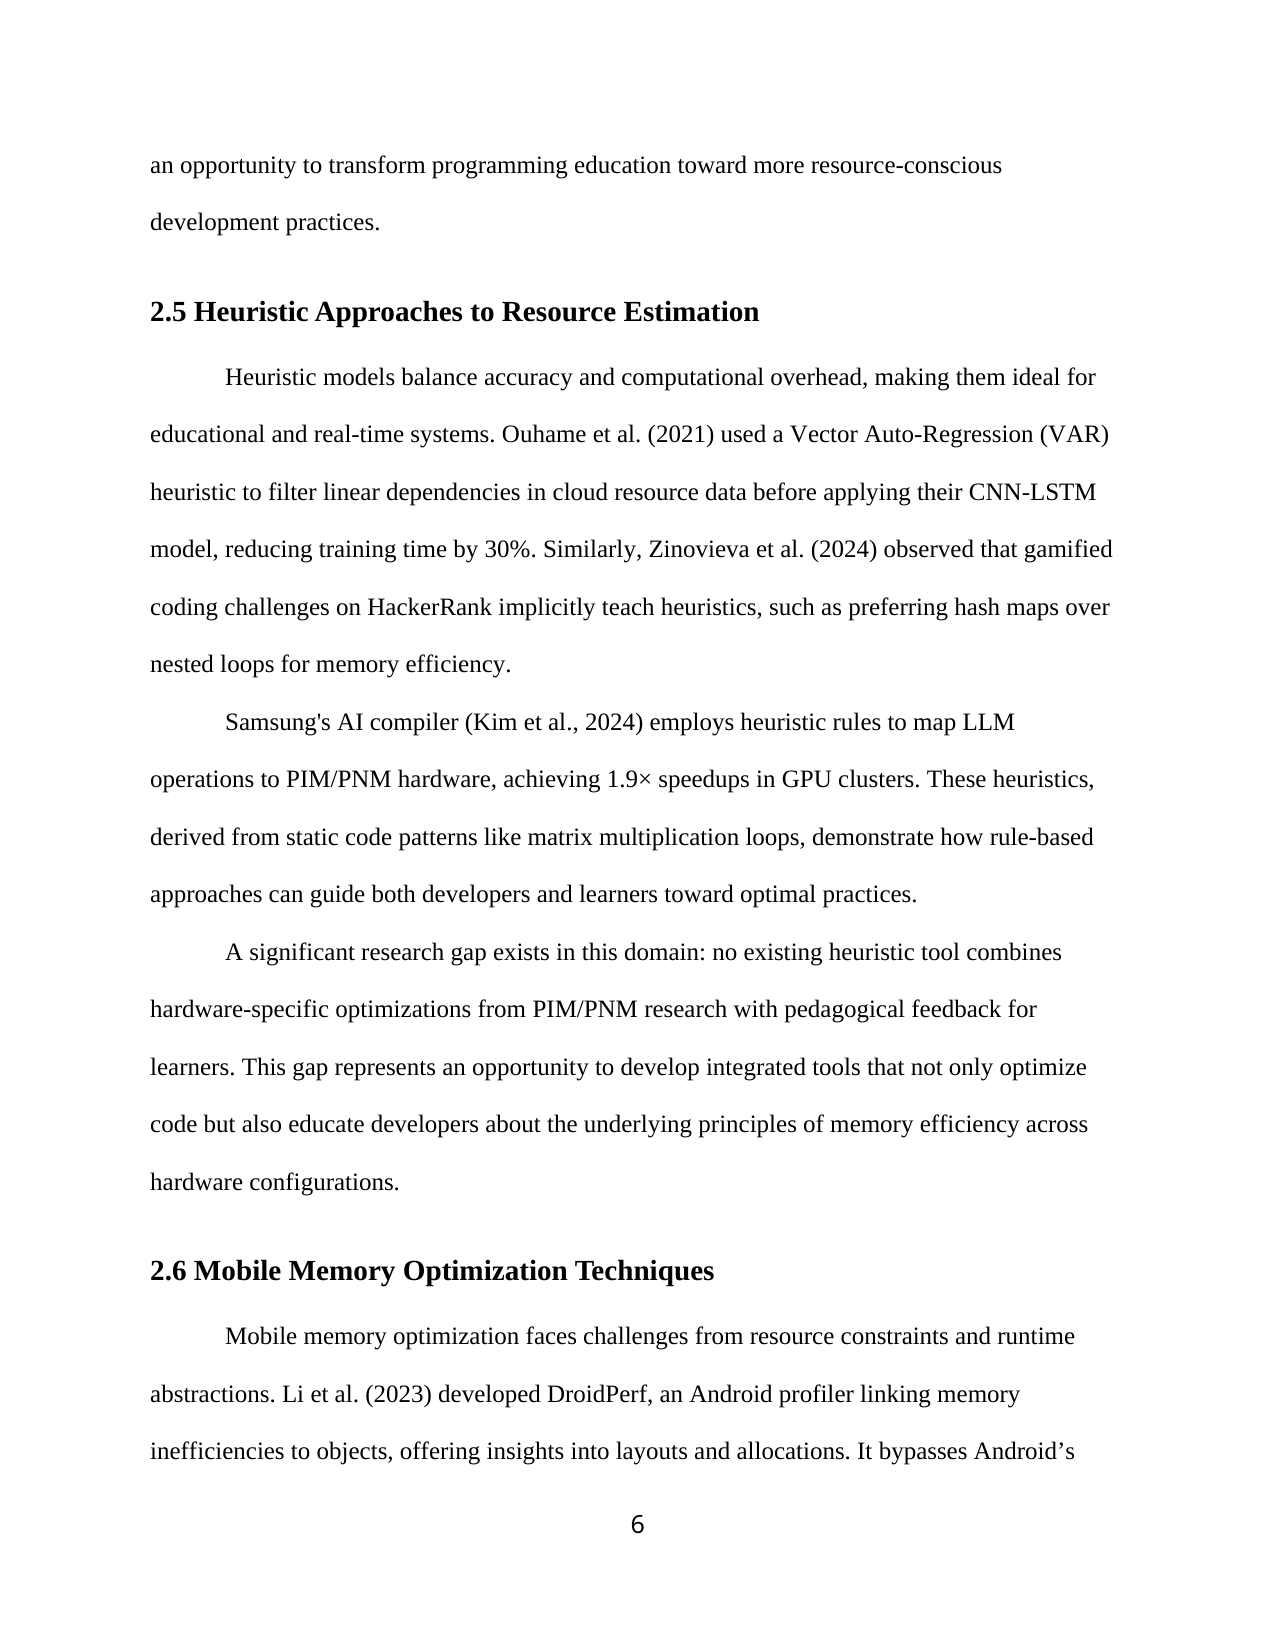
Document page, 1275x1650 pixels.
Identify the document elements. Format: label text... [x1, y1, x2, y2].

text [150, 150, 1125, 236]
text Samsung's AI compiler (Kim et al., 2024) employs heuristic rules to map LLM operations to PIM/PNM hardware, achieving 1.9× speedups in GPU clusters. These heuristics, derived from static code patterns like matrix multiplication loops, demonstrate how rule-based approaches can guide both developers and learners toward optimal practices. [150, 707, 1125, 908]
text Heuristic models balance accuracy and computational overhead, making them ideal for educational and real-time systems. Ouhame et al. (2021) used a Vector Auto-Regression (VAR) heuristic to filter linear dependencies in cloud resource data before applying their CNN-LSTM model, reducing training time by 30%. Similarly, Zinovieva et al. (2024) observed that gamified coding challenges on HackerRank implicitly teach heuristics, such as preferring hash maps over nested loops for memory efficiency. [150, 362, 1125, 678]
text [150, 1321, 1125, 1465]
text A significant research gap exists in this domain: no existing heuristic tool combines hardware-specific optimizations from PIM/PNM research with pedagogical feedback for learners. This gap represents an opportunity to develop integrated tools that not only optimize code but also educate developers about the underlying principles of memory efficiency across hardware configurations. [150, 937, 1125, 1196]
subtitle 2.6 Mobile Memory Optimization Techniques [150, 1253, 1125, 1287]
subtitle 2.5 Heuristic Approaches to Resource Estimation [150, 294, 1125, 328]
